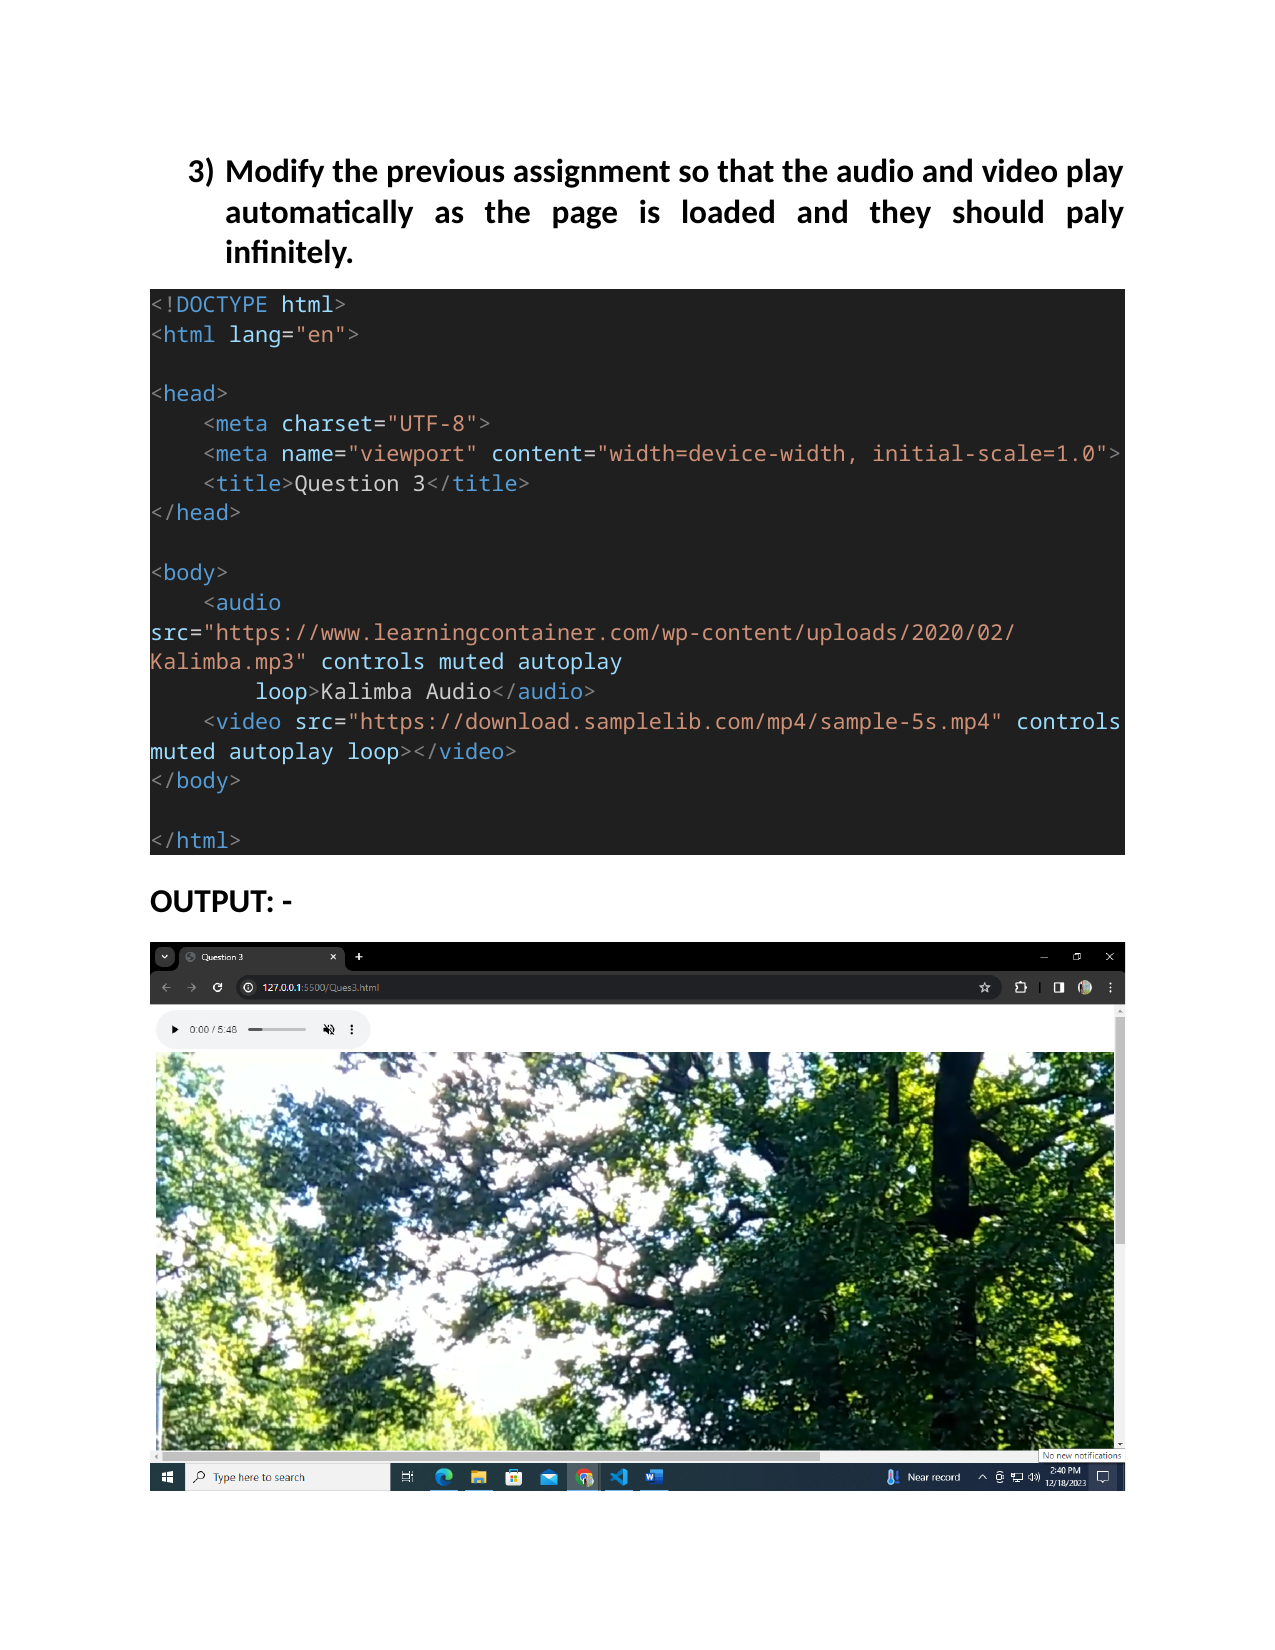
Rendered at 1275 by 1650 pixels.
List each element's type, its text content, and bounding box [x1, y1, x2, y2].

text OUTPUT: - [150, 880, 1125, 921]
list Modify the previous assignment so that the audio and video play automatically as the page is loaded and they should paly infinitely. [187, 150, 1125, 272]
text <title>Question 3</title> [150, 468, 1125, 497]
text <video src="https://download.samplelib.com/mp4/sample-5s.mp4" controls muted autoplay loop></video> [150, 706, 1125, 766]
text <body> [150, 557, 1125, 587]
text <meta charset="UTF-8"> [150, 408, 1125, 438]
text </body> [150, 766, 1125, 795]
text <html lang="en"> [150, 319, 1125, 348]
text <!DOCTYPE html> [150, 289, 1125, 319]
text </html> [150, 825, 1125, 855]
text <head> [150, 378, 1125, 408]
text <meta name="viewport" content="width=device-width, initial-scale=1.0"> [150, 438, 1125, 468]
text loop>Kalimba Audio</audio> [150, 676, 1125, 706]
text </head> [150, 497, 1125, 527]
picture [150, 942, 1125, 1491]
text <audio src="https://www.learningcontainer.com/wp-content/uploads/2020/02/Kalimba.mp3" controls muted autoplay [150, 587, 1125, 676]
